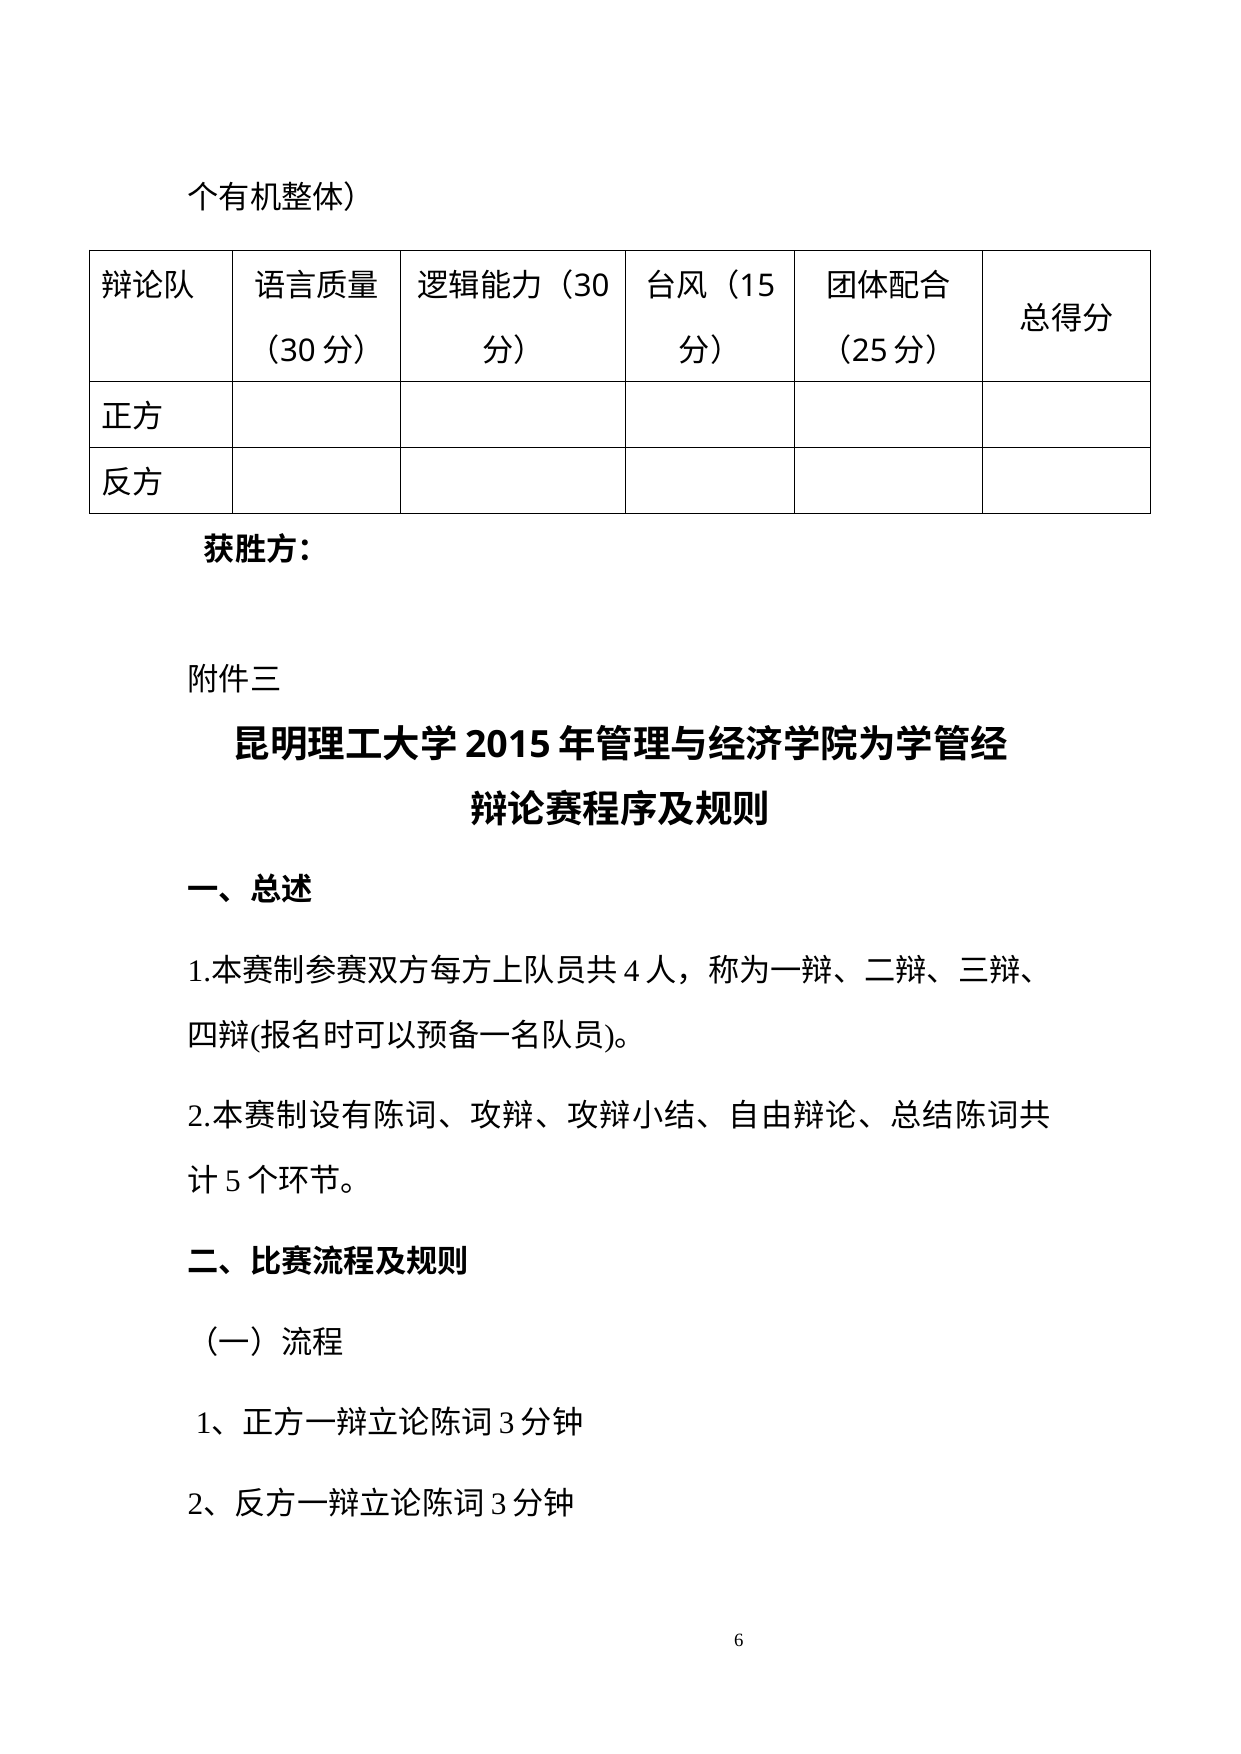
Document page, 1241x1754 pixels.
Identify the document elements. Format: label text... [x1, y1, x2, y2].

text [187, 162, 1053, 227]
table_cell [626, 382, 794, 447]
table_cell [983, 448, 1150, 513]
table_header 辩论队 [90, 251, 232, 381]
table_header 总得分 [983, 251, 1150, 381]
text 获胜方： [187, 514, 1053, 579]
text 1、正方一辩立论陈词3分钟 [187, 1387, 1053, 1452]
table_cell [626, 448, 794, 513]
text 二、比赛流程及规则 [187, 1226, 1053, 1291]
text 1.本赛制参赛双方每方上队员共4人，称为一辩、二辩、三辩、四辩(报名时可以预备一名队员)。 [187, 935, 1053, 1065]
table_cell 反方 [90, 448, 232, 513]
text 一、总述 [187, 854, 1053, 919]
table_cell 正方 [90, 382, 232, 447]
text 辩论赛程序及规则 [187, 774, 1053, 839]
text 附件三 [187, 644, 1053, 709]
table_header 逻辑能力（30分） [401, 251, 625, 381]
table_cell [233, 448, 400, 513]
table_cell [401, 448, 625, 513]
text 昆明理工大学2015年管理与经济学院为学管经 [187, 709, 1053, 774]
table_cell [795, 382, 982, 447]
table_cell [401, 382, 625, 447]
table_header 团体配合（25分） [795, 251, 982, 381]
table_cell [983, 382, 1150, 447]
table_header 台风（15分） [626, 251, 794, 381]
table_cell [233, 382, 400, 447]
table_cell [795, 448, 982, 513]
text （一）流程 [187, 1307, 1053, 1372]
text 2.本赛制设有陈词、攻辩、攻辩小结、自由辩论、总结陈词共计5个环节。 [187, 1081, 1053, 1211]
text 2、反方一辩立论陈词3分钟 [187, 1468, 1053, 1533]
table_header 语言质量（30分） [233, 251, 400, 381]
